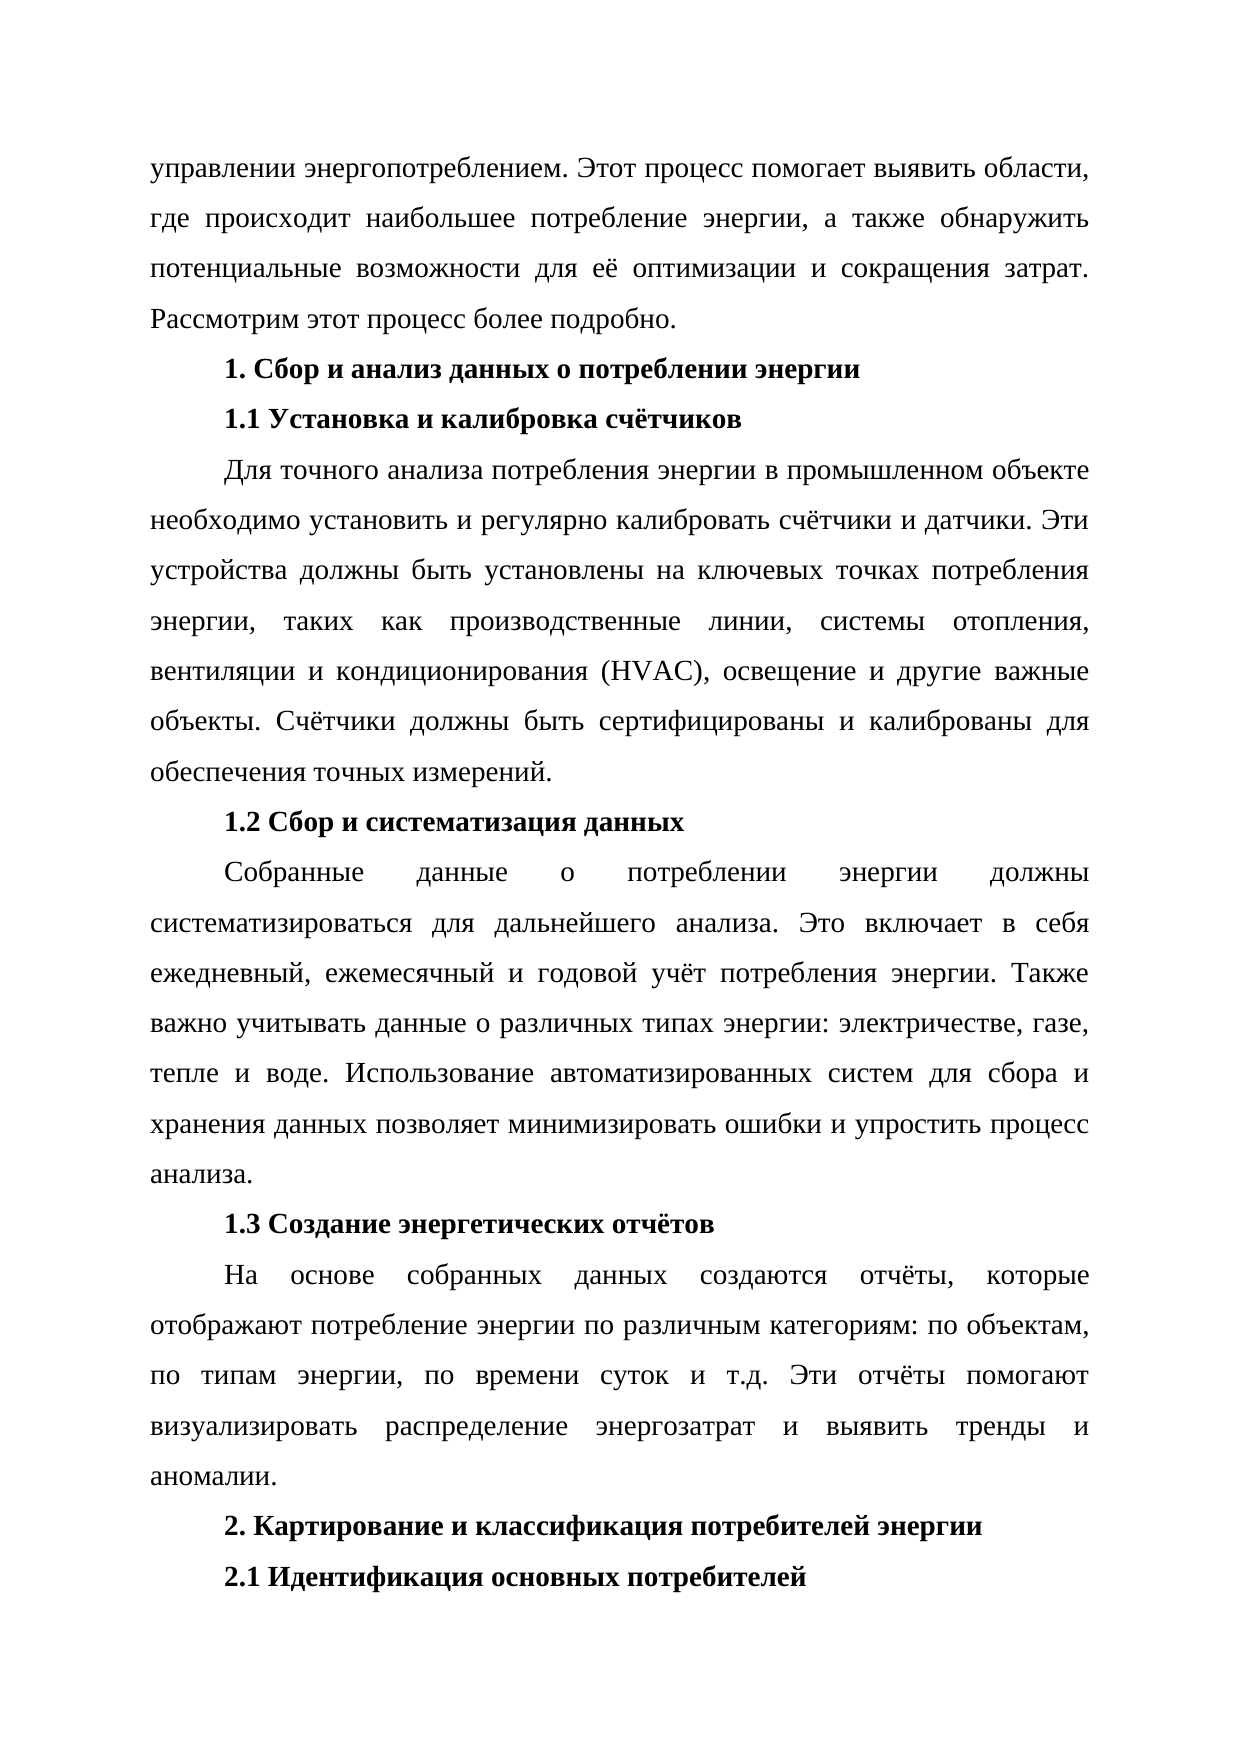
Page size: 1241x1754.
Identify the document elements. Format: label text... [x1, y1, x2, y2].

text 1.3 Создание энергетических отчётов [150, 1207, 1090, 1240]
text На основе собранных данных создаются отчёты, которые отображают потребление энергии по различным категориям: по объектам, по типам энергии, по времени суток и т.д. Эти отчёты помогают визуализировать распределение энергозатрат и выявить тренды и аномалии. [150, 1257, 1090, 1492]
text 1. Сбор и анализ данных о потреблении энергии [150, 351, 1090, 385]
text 1.1 Установка и калибровка счётчиков [150, 402, 1090, 435]
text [150, 150, 1090, 334]
text 2. Картирование и классификация потребителей энергии [150, 1508, 1090, 1542]
text 2.1 Идентификация основных потребителей [150, 1559, 1090, 1592]
text 1.2 Сбор и систематизация данных [150, 804, 1090, 838]
text Собранные данные о потреблении энергии должны систематизироваться для дальнейшего анализа. Это включает в себя ежедневный, ежемесячный и годовой учёт потребления энергии. Также важно учитывать данные о различных типах энергии: электричестве, газе, тепле и воде. Использование автоматизированных систем для сбора и хранения данных позволяет минимизировать ошибки и упростить процесс анализа. [150, 854, 1090, 1190]
text Для точного анализа потребления энергии в промышленном объекте необходимо установить и регулярно калибровать счётчики и датчики. Эти устройства должны быть установлены на ключевых точках потребления энергии, таких как производственные линии, системы отопления, вентиляции и кондиционирования (HVAC), освещение и другие важные объекты. Счётчики должны быть сертифицированы и калиброваны для обеспечения точных измерений. [150, 452, 1090, 787]
